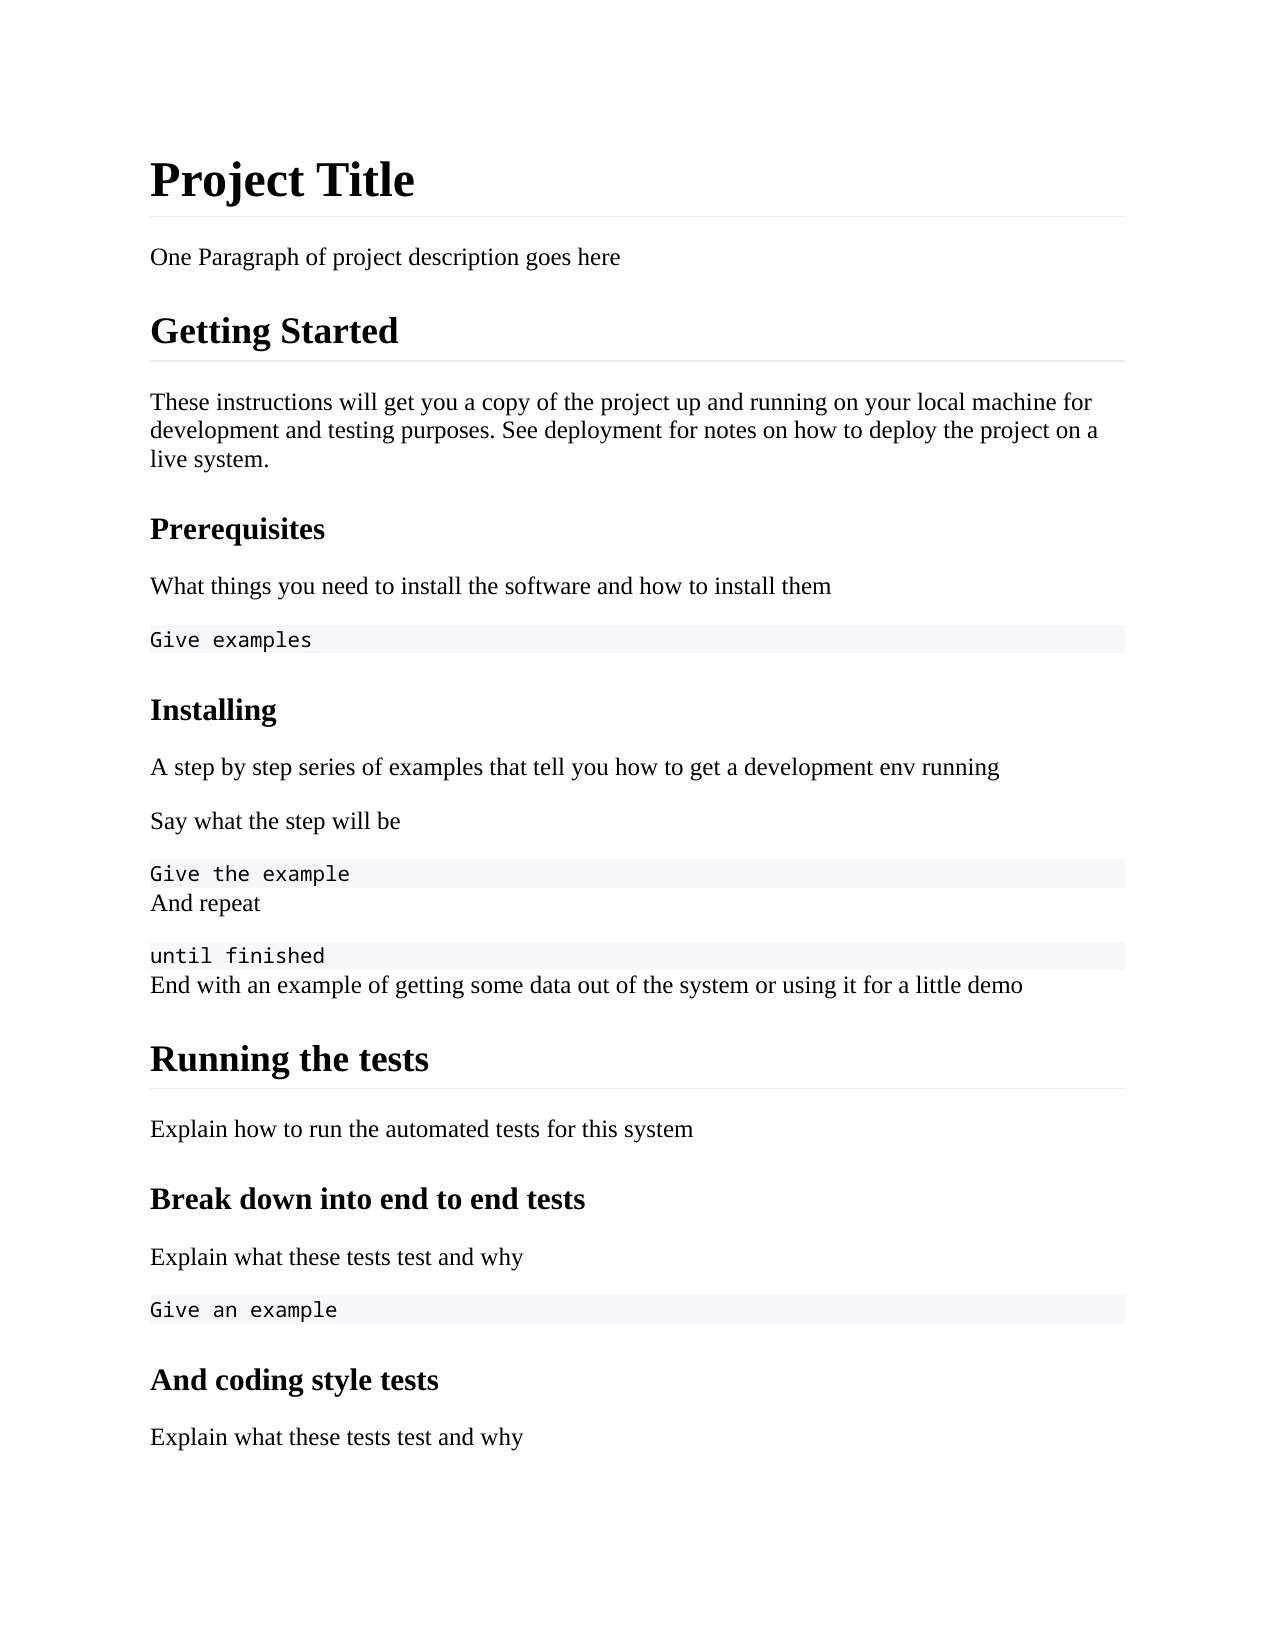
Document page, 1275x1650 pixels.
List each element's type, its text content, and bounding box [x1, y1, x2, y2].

text A step by step series of examples that tell you how to get a development env running [150, 752, 1125, 781]
text Give an example [150, 1295, 1125, 1324]
text Give the example [150, 859, 1125, 888]
text Explain what these tests test and why [150, 1242, 1125, 1270]
text Explain what these tests test and why [150, 1422, 1125, 1451]
text Getting Started [150, 309, 1125, 360]
text Break down into end to end tests [150, 1181, 1125, 1217]
text Running the tests [150, 1036, 1125, 1088]
text Say what the step will be [150, 806, 1125, 834]
text One Paragraph of project description goes here [150, 242, 1125, 271]
text Give examples [150, 625, 1125, 653]
text These instructions will get you a copy of the project up and running on your local machine for development and testing purposes. See deployment for notes on how to deploy the project on a live system. [150, 387, 1125, 473]
text Installing [150, 691, 1125, 727]
text Project Title [150, 150, 1125, 216]
text Explain how to run the automated tests for this system [150, 1114, 1125, 1143]
text And repeat [150, 888, 1125, 917]
text until finished [150, 942, 1125, 970]
text What things you need to install the software and how to install them [150, 571, 1125, 600]
text Prerequisites [150, 510, 1125, 546]
text And coding style tests [150, 1361, 1125, 1397]
text End with an example of getting some data out of the system or using it for a little demo [150, 970, 1125, 999]
